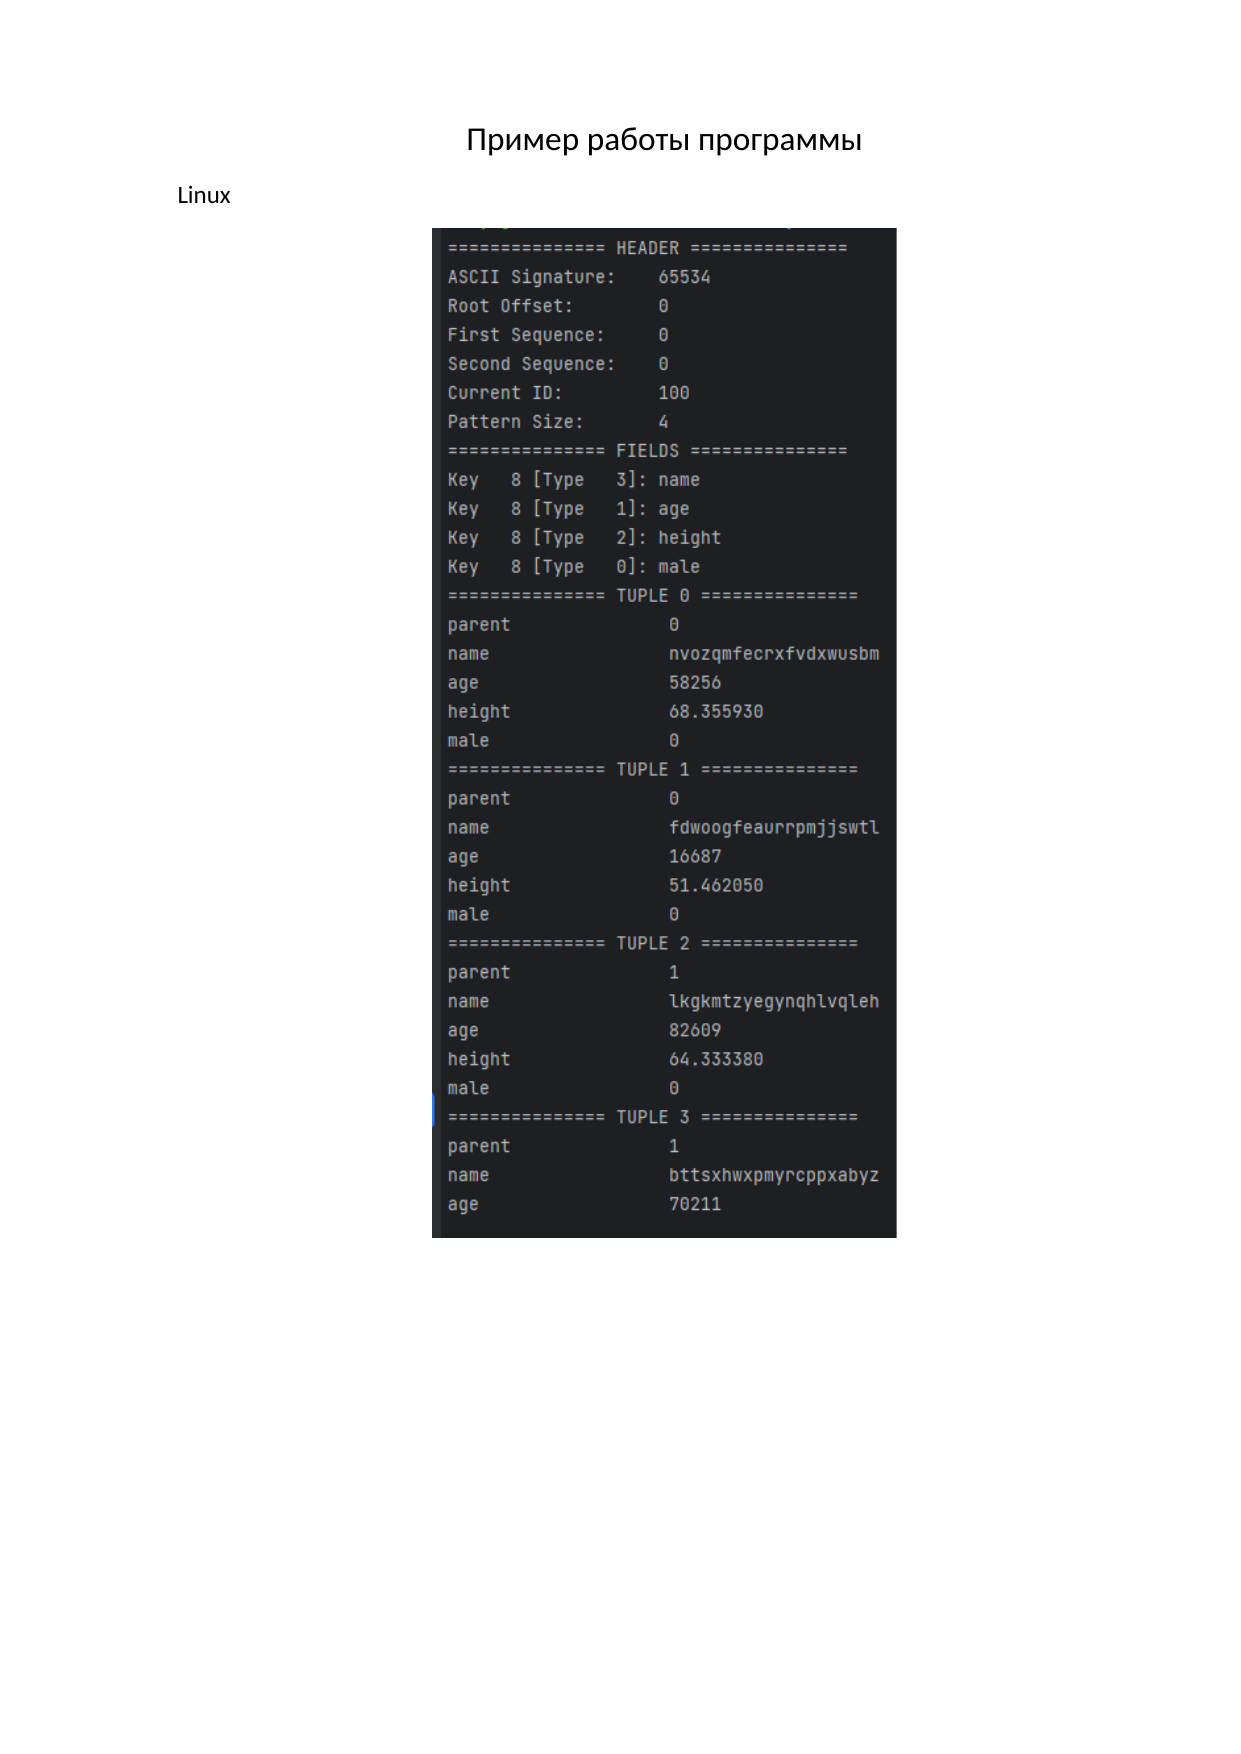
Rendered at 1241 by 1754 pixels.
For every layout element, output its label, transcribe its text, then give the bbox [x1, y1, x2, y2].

picture [432, 228, 897, 1238]
text Linux [177, 179, 1152, 209]
text Пример работы программы [177, 118, 1152, 159]
